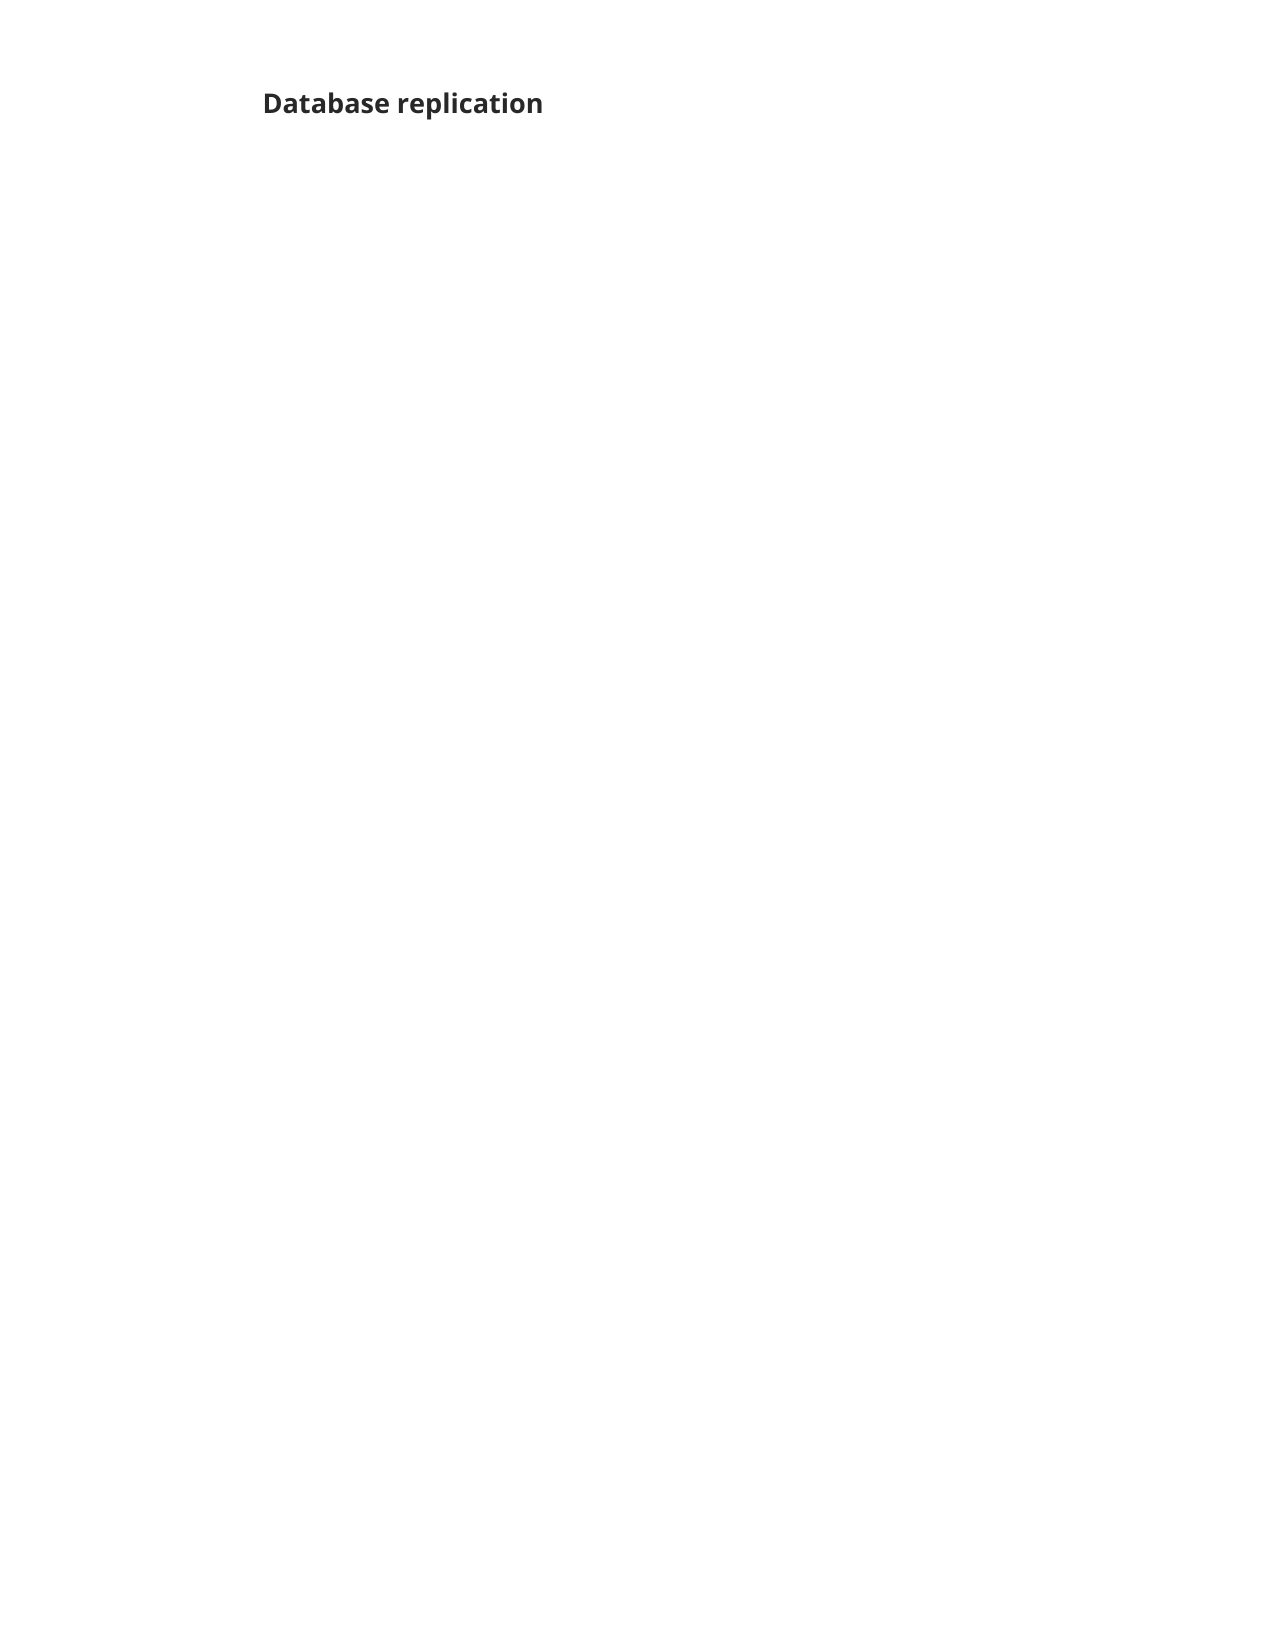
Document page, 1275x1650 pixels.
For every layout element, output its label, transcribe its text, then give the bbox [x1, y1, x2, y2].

text Database replication [262, 84, 1181, 121]
